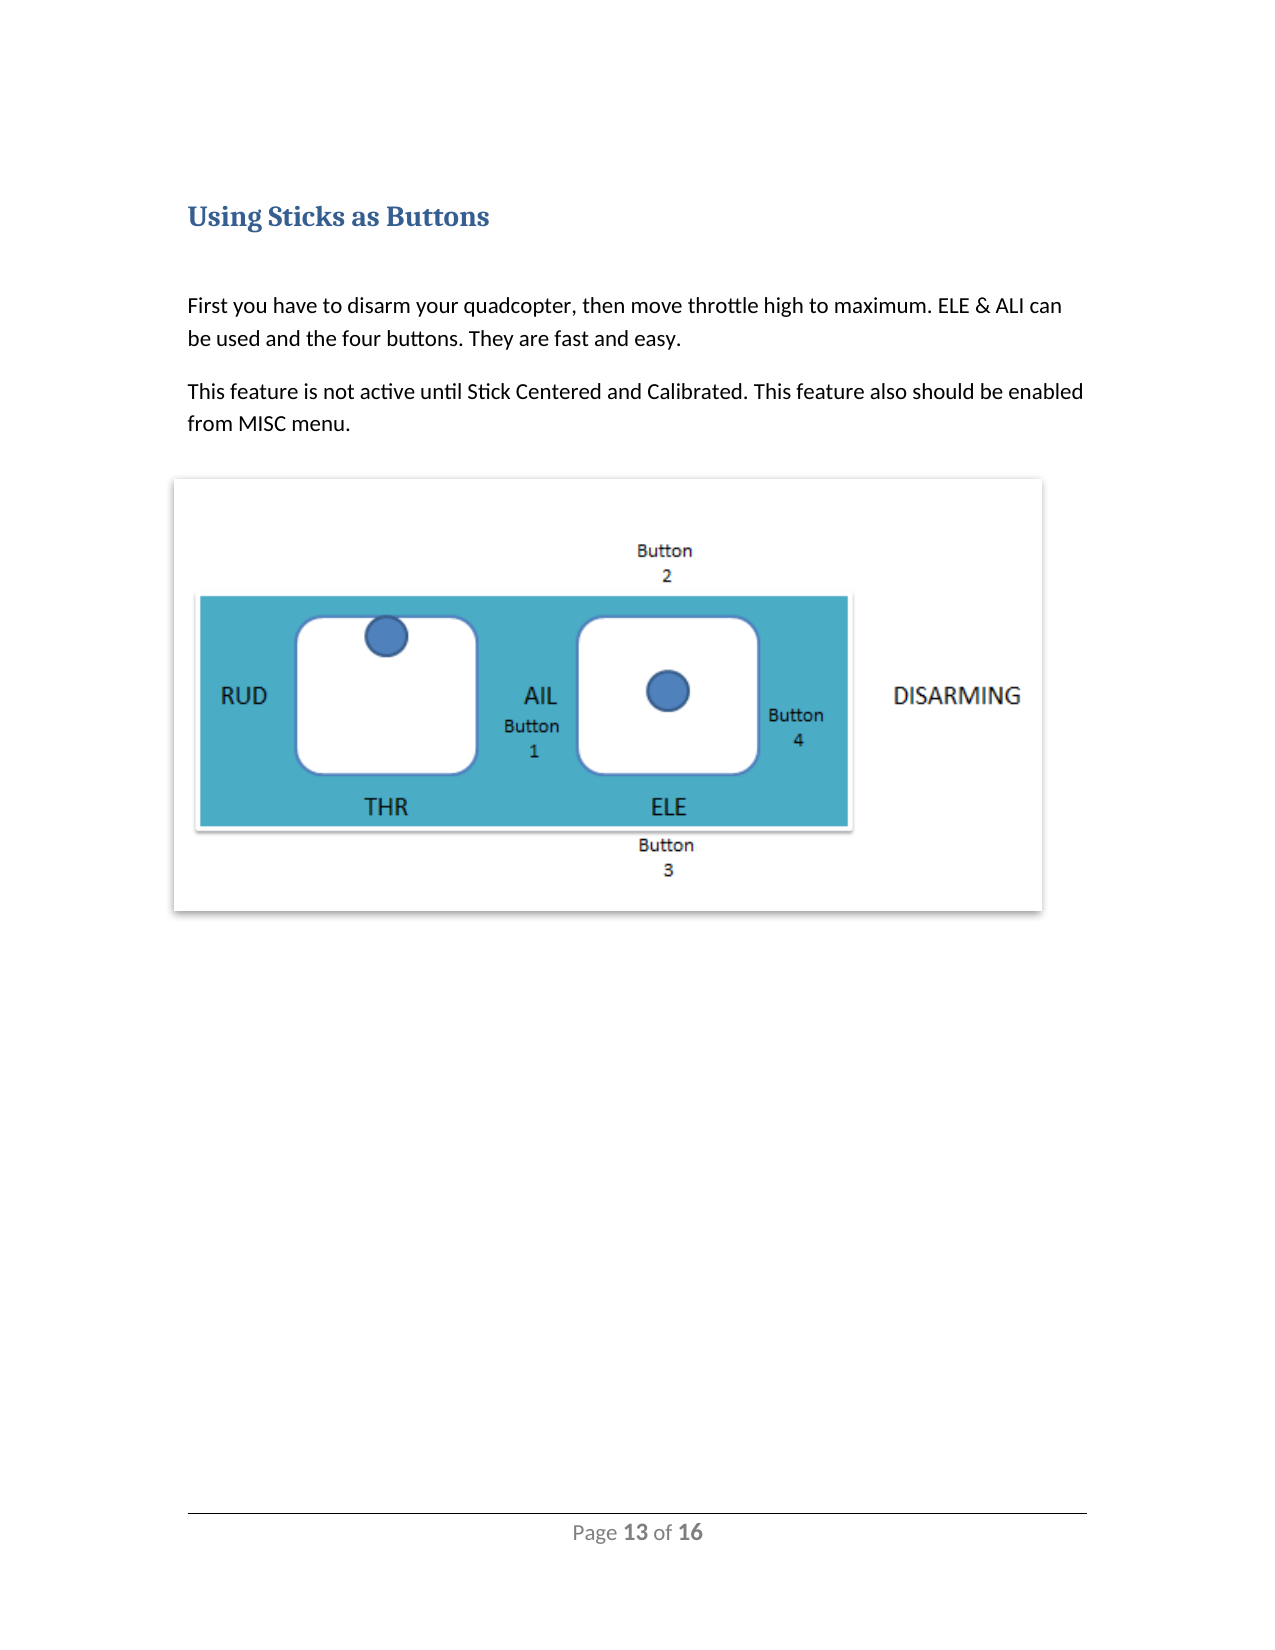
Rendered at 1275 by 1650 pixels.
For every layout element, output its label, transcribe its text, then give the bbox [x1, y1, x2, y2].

subtitle Using Sticks as Buttons [187, 200, 1087, 233]
text This feature is not active until Stick Centered and Calibrated. This feature also should be enabled from MISC menu. [187, 377, 1087, 437]
text First you have to disarm your quadcopter, then move throttle high to maximum. ELE & ALI can be used and the four buttons. They are fast and easy. [187, 292, 1087, 352]
picture [188, 494, 1027, 897]
